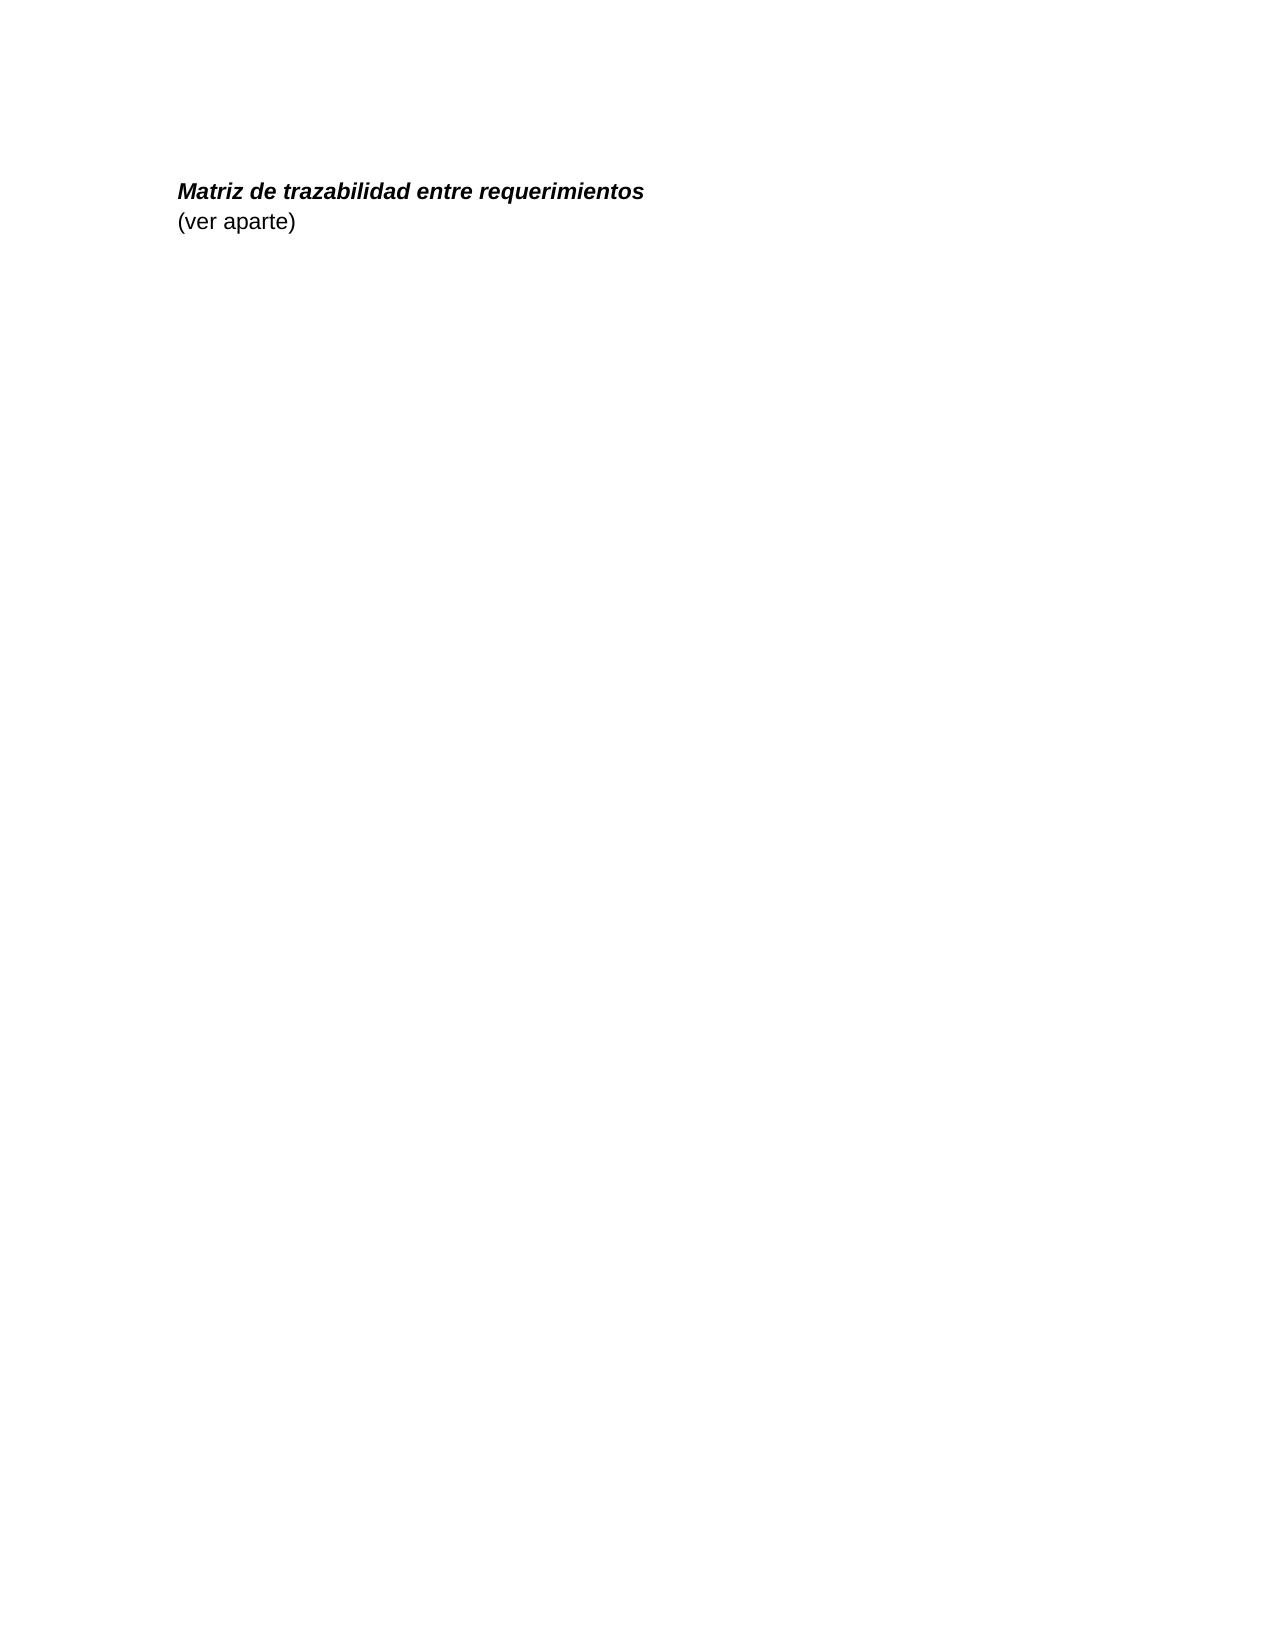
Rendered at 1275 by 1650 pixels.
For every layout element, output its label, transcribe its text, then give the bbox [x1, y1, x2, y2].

text (ver aparte) [177, 208, 1098, 234]
text Matriz de trazabilidad entre requerimientos [177, 178, 1098, 204]
